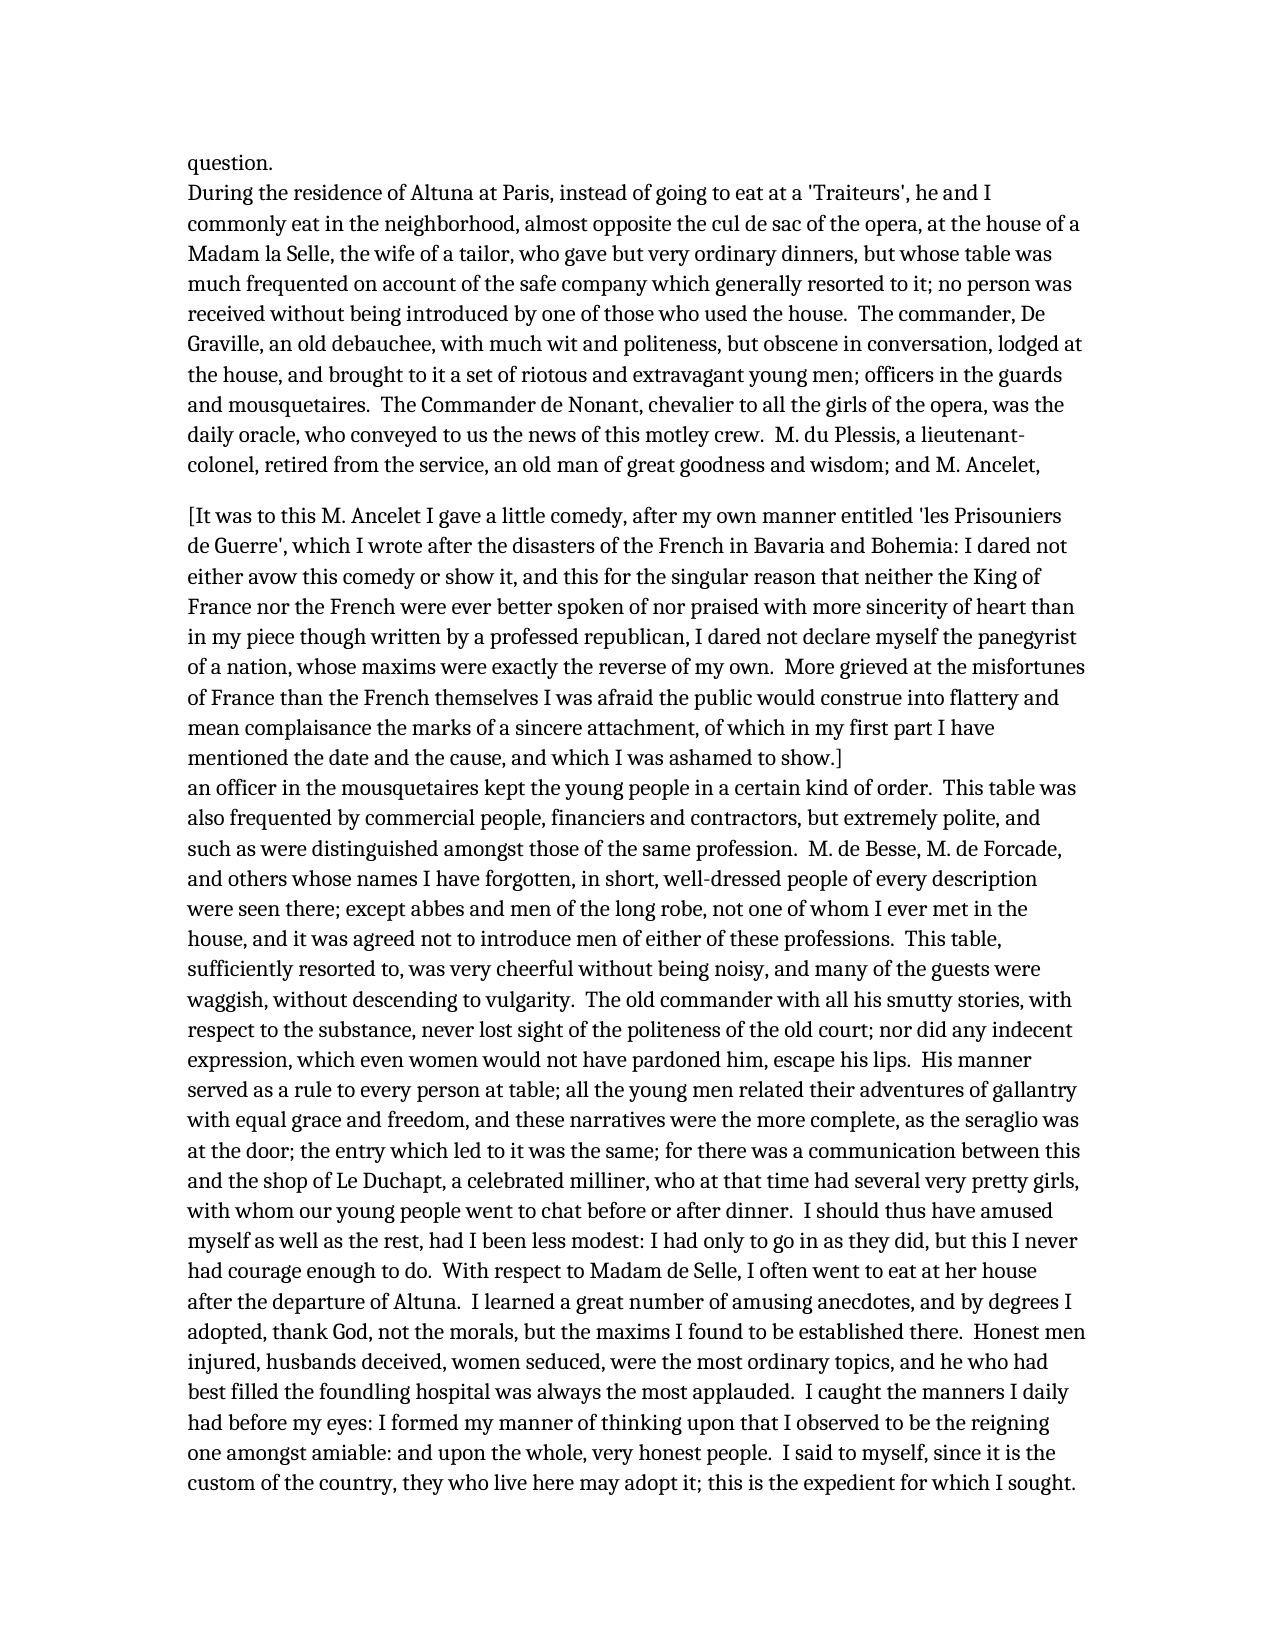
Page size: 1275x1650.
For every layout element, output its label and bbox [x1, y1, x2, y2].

text [187, 150, 1087, 478]
text [187, 503, 1087, 1496]
